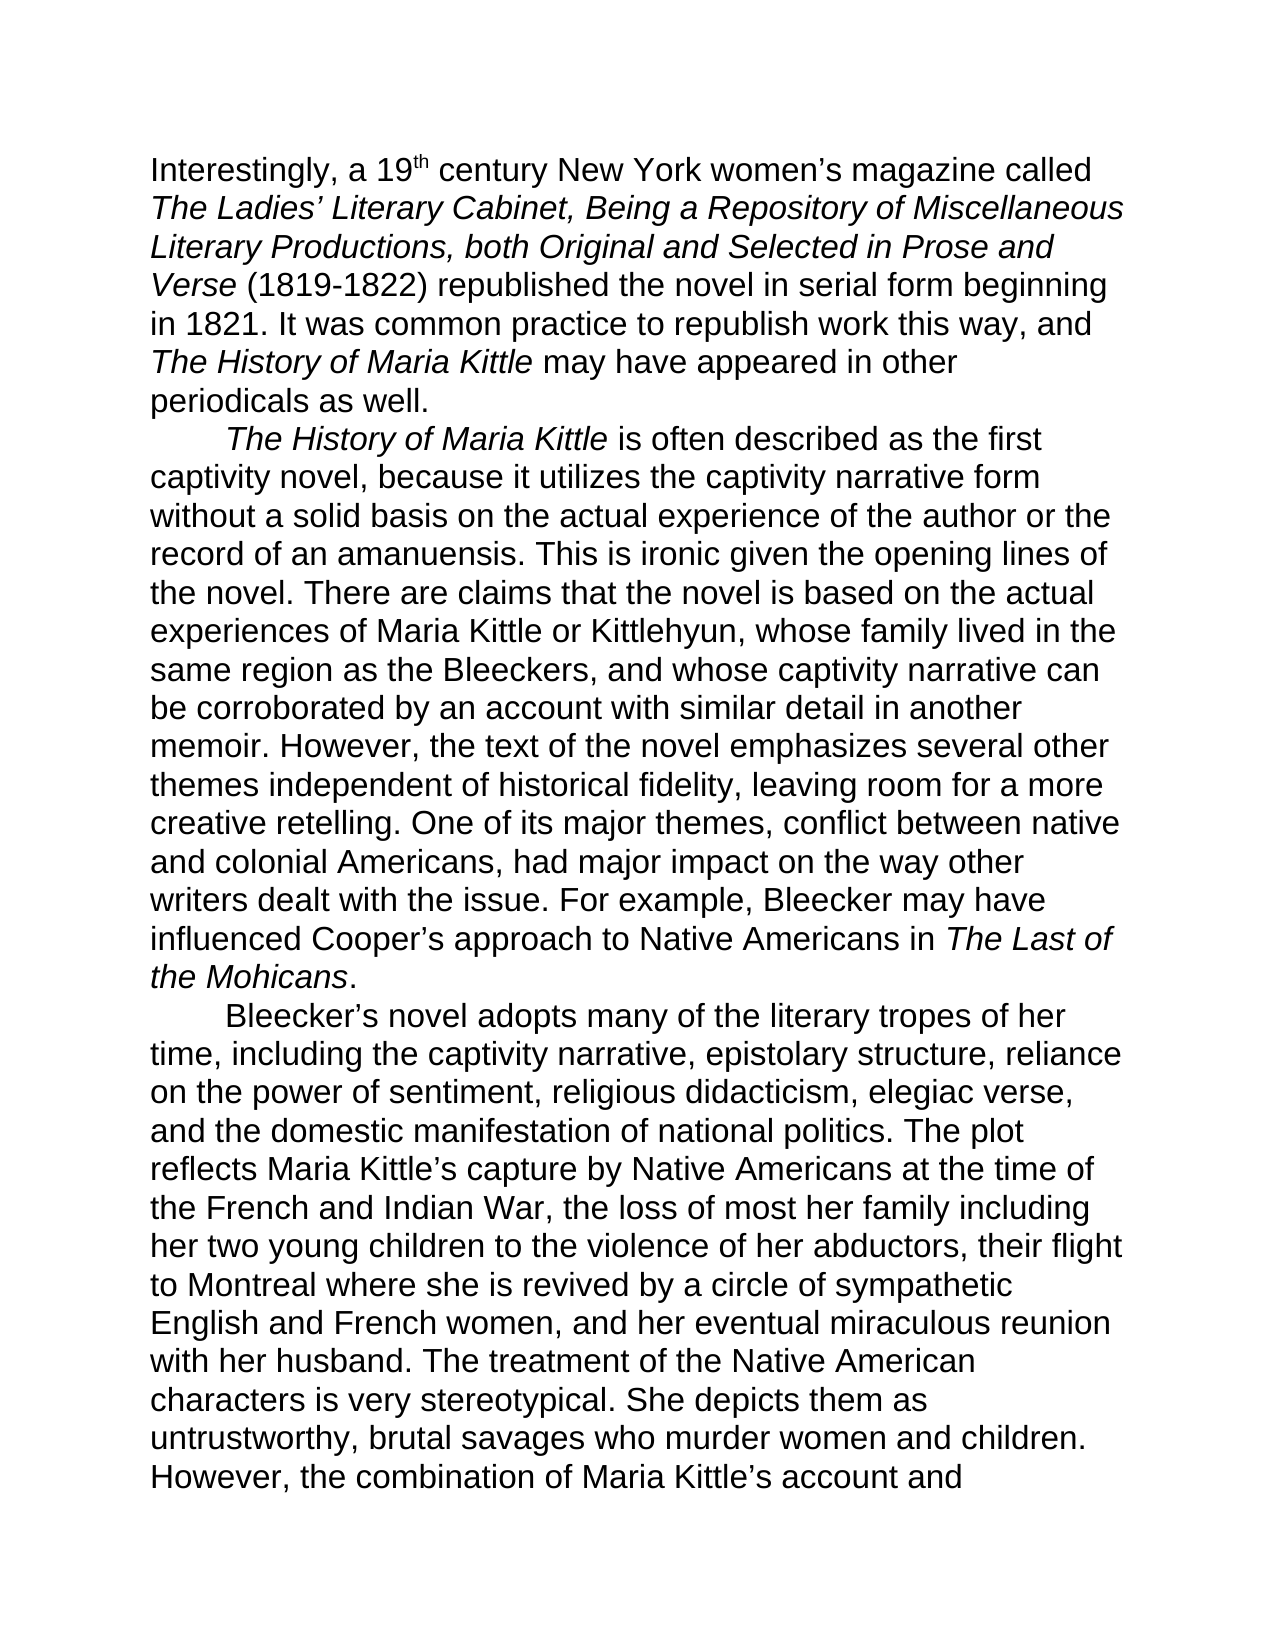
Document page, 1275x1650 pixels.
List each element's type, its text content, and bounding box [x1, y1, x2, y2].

text The History of Maria Kittle is often described as the first captivity novel, because it utilizes the captivity narrative form without a solid basis on the actual experience of the author or the record of an amanuensis. This is ironic given the opening lines of the novel. There are claims that the novel is based on the actual experiences of Maria Kittle or Kittlehyun, whose family lived in the same region as the Bleeckers, and whose captivity narrative can be corroborated by an account with similar detail in another memoir. However, the text of the novel emphasizes several other themes independent of historical fidelity, leaving room for a more creative retelling. One of its major themes, conflict between native and colonial Americans, had major impact on the way other writers dealt with the issue. For example, Bleecker may have influenced Cooper’s approach to Native Americans in The Last of the Mohicans. [150, 419, 1125, 996]
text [150, 150, 1125, 419]
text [150, 996, 1125, 1495]
